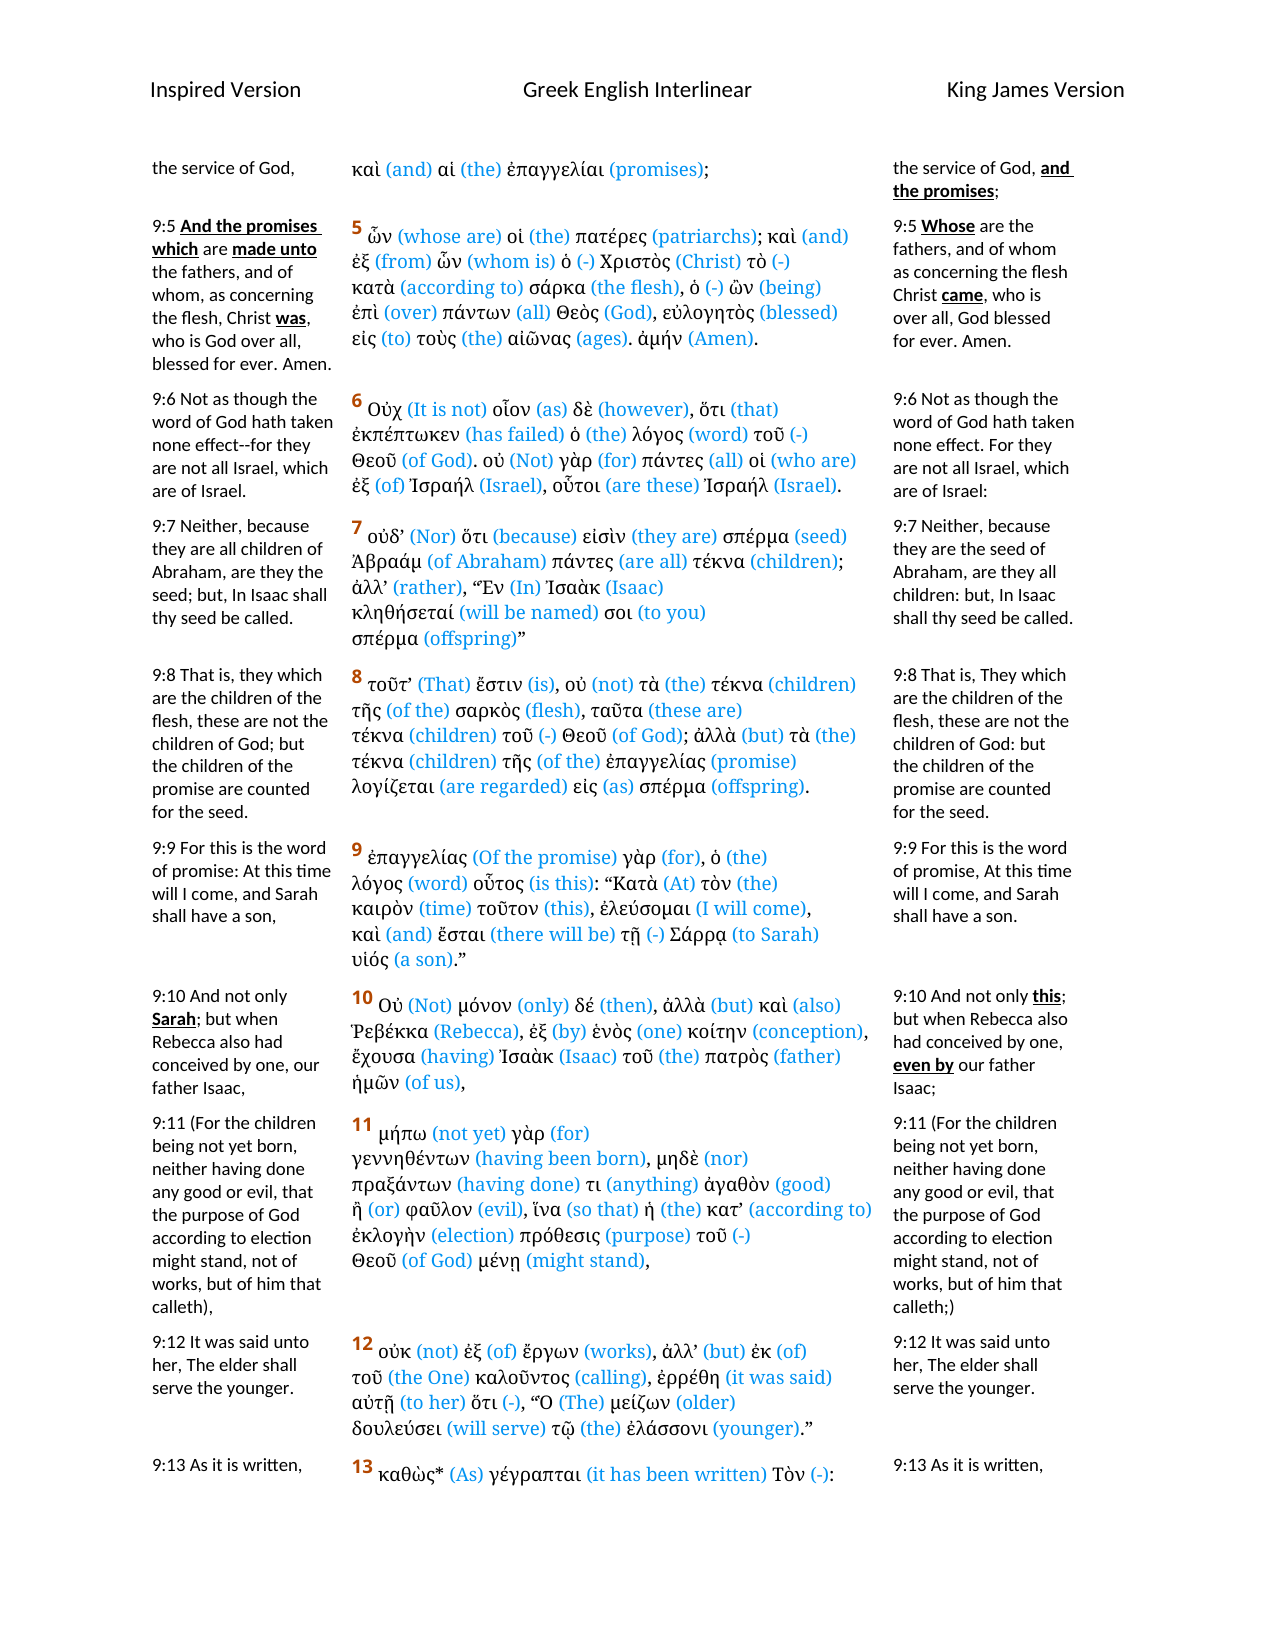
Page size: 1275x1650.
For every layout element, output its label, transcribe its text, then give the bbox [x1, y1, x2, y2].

table_cell 9:9 For this is the word of promise: At this time will I come, and Sarah shall have a son, [141, 830, 345, 978]
table_cell 9:7 Neither, because they are the seed of Abraham, are they all children: but, In Isaac shall thy seed be called. [882, 508, 1086, 657]
table_cell 9:8 That is, they which are the children of the flesh, these are not the children of God; but the children of the promise are counted for the seed. [141, 657, 345, 830]
table_cell 8 τοῦτ’ (That) ἔστιν (is), οὐ (not) τὰ (the) τέκνα (children) τῆς (of the) σαρκὸς (flesh), ταῦτα (these are) τέκνα (children) τοῦ (-) Θεοῦ (of God); ἀλλὰ (but) τὰ (the) τέκνα (children) τῆς (of the) ἐπαγγελίας (promise) λογίζεται (are regarded) εἰς (as) σπέρμα (offspring). [345, 657, 882, 830]
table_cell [141, 150, 345, 208]
table_cell 9:12 It was said unto her, The elder shall serve the younger. [882, 1324, 1086, 1447]
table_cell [882, 1447, 1086, 1493]
table_cell 7 οὐδ’ (Nor) ὅτι (because) εἰσὶν (they are) σπέρμα (seed) Ἀβραάμ (of Abraham) πάντες (are all) τέκνα (children); ἀλλ’ (rather), “Ἐν (In) Ἰσαὰκ (Isaac) κληθήσεταί (will be named) σοι (to you) σπέρμα (offspring)” [345, 508, 882, 657]
table_cell 9:11 (For the children being not yet born, neither having done any good or evil, that the purpose of God according to election might stand, not of works, but of him that calleth;) [882, 1105, 1086, 1324]
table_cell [345, 150, 882, 208]
table_cell 9:9 For this is the word of promise, At this time will I come, and Sarah shall have a son. [882, 830, 1086, 978]
table_cell 9:12 It was said unto her, The elder shall serve the younger. [141, 1324, 345, 1447]
table_cell 9:6 Not as though the word of God hath taken none effect. For they are not all Israel, which are of Israel: [882, 381, 1086, 508]
table_cell 9:8 That is, They which are the children of the flesh, these are not the children of God: but the children of the promise are counted for the seed. [882, 657, 1086, 830]
table_cell 5 ὧν (whose are) οἱ (the) πατέρες (patriarchs); καὶ (and) ἐξ (from) ὧν (whom is) ὁ (-) Χριστὸς (Christ) τὸ (-) κατὰ (according to) σάρκα (the flesh), ὁ (-) ὢν (being) ἐπὶ (over) πάντων (all) Θεὸς (God), εὐλογητὸς (blessed) εἰς (to) τοὺς (the) αἰῶνας (ages). ἀμήν (Amen). [345, 208, 882, 381]
table_cell 6 Οὐχ (It is not) οἷον (as) δὲ (however), ὅτι (that) ἐκπέπτωκεν (has failed) ὁ (the) λόγος (word) τοῦ (-) Θεοῦ (of God). οὐ (Not) γὰρ (for) πάντες (all) οἱ (who are) ἐξ (of) Ἰσραήλ (Israel), οὗτοι (are these) Ἰσραήλ (Israel). [345, 381, 882, 508]
table_cell 9:6 Not as though the word of God hath taken none effect--for they are not all Israel, which are of Israel. [141, 381, 345, 508]
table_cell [141, 1447, 345, 1493]
table_cell 9:11 (For the children being not yet born, neither having done any good or evil, that the purpose of God according to election might stand, not of works, but of him that calleth), [141, 1105, 345, 1324]
table_cell 10 Οὐ (Not) μόνον (only) δέ (then), ἀλλὰ (but) καὶ (also) Ῥεβέκκα (Rebecca), ἐξ (by) ἑνὸς (one) κοίτην (conception), ἔχουσα (having) Ἰσαὰκ (Isaac) τοῦ (the) πατρὸς (father) ἡμῶν (of us), [345, 978, 882, 1105]
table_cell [345, 1447, 882, 1493]
table_cell 9:10 And not only this; but when Rebecca also had conceived by one, even by our father Isaac; [882, 978, 1086, 1105]
table_cell 9 ἐπαγγελίας (Of the promise) γὰρ (for), ὁ (the) λόγος (word) οὗτος (is this): “Κατὰ (At) τὸν (the) καιρὸν (time) τοῦτον (this), ἐλεύσομαι (I will come), καὶ (and) ἔσται (there will be) τῇ (-) Σάρρᾳ (to Sarah) υἱός (a son).” [345, 830, 882, 978]
table_cell 11 μήπω (not yet) γὰρ (for) γεννηθέντων (having been born), μηδὲ (nor) πραξάντων (having done) τι (anything) ἀγαθὸν (good) ἢ (or) φαῦλον (evil), ἵνα (so that) ἡ (the) κατ’ (according to) ἐκλογὴν (election) πρόθεσις (purpose) τοῦ (-) Θεοῦ (of God) μένῃ (might stand), [345, 1105, 882, 1324]
table_cell 9:5 Whose are the fathers, and of whom as concerning the flesh Christ came, who is over all, God blessed for ever. Amen. [882, 208, 1086, 381]
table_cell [882, 150, 1086, 208]
table_cell 12 οὐκ (not) ἐξ (of) ἔργων (works), ἀλλ’ (but) ἐκ (of) τοῦ (the One) καλοῦντος (calling), ἐρρέθη (it was said) αὐτῇ (to her) ὅτι (-), “Ὁ (The) μείζων (older) δουλεύσει (will serve) τῷ (the) ἐλάσσονι (younger).” [345, 1324, 882, 1447]
table_cell 9:10 And not only Sarah; but when Rebecca also had conceived by one, our father Isaac, [141, 978, 345, 1105]
table_cell 9:5 And the promises which are made unto the fathers, and of whom, as concerning the flesh, Christ was, who is God over all, blessed for ever. Amen. [141, 208, 345, 381]
table_cell 9:7 Neither, because they are all children of Abraham, are they the seed; but, In Isaac shall thy seed be called. [141, 508, 345, 657]
